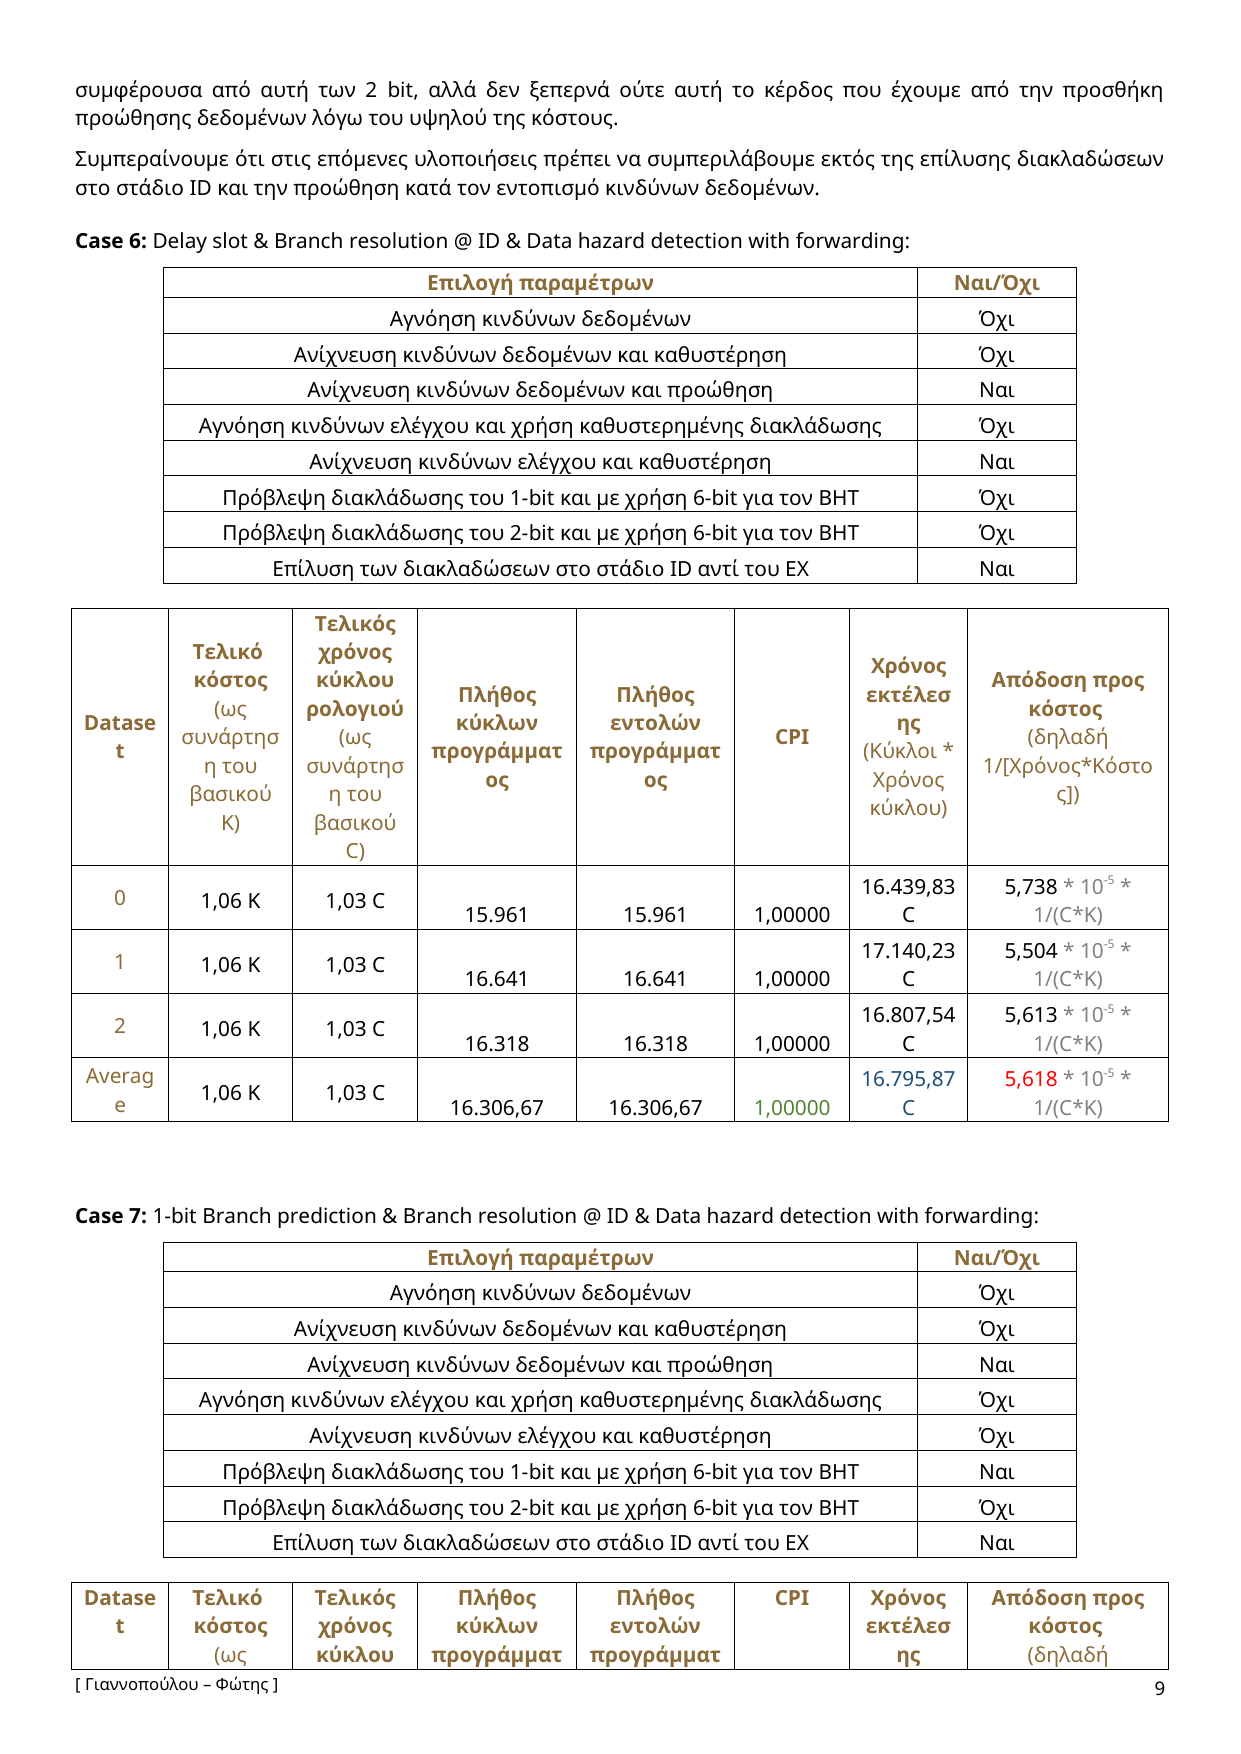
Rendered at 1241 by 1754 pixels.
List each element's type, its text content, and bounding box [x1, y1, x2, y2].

table_cell 1,03 C [293, 994, 417, 1057]
table_cell Αγνόηση κινδύνων ελέγχου και χρήση καθυστερημένης διακλάδωσης [164, 405, 917, 439]
table_cell Average [72, 1058, 168, 1121]
table_cell Ναι [918, 548, 1076, 582]
table_header Τελικός χρόνος κύκλου ρολογιού (ως συνάρτηση του βασικού C) [293, 609, 417, 864]
table_cell Ανίχνευση κινδύνων ελέγχου και καθυστέρηση [164, 441, 917, 475]
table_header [293, 1583, 417, 1668]
table_cell 16.439,83C [850, 866, 967, 929]
table_header Dataset [72, 609, 168, 864]
table_cell 1,06 K [169, 1058, 292, 1121]
table_cell Αγνόηση κινδύνων δεδομένων [164, 298, 917, 332]
table_cell 5,738 * 10-5 * 1/(C*K) [968, 866, 1168, 929]
table_cell 1 [72, 930, 168, 993]
table_cell Ανίχνευση κινδύνων δεδομένων και καθυστέρηση [164, 334, 917, 368]
table_cell 16.318 [577, 994, 734, 1057]
table_cell 1,06 K [169, 930, 292, 993]
table_header Χρόνος εκτέλεσης (Κύκλοι * Χρόνος κύκλου) [850, 609, 967, 864]
table_cell 5,504 * 10-5 * 1/(C*K) [968, 930, 1168, 993]
table_cell Αγνόηση κινδύνων ελέγχου και χρήση καθυστερημένης διακλάδωσης [164, 1379, 917, 1414]
text Case 7: 1-bit Branch prediction & Branch resolution @ ID & Data hazard detection with forwarding: [75, 1201, 1165, 1229]
table_cell 16.795,87C [850, 1058, 967, 1121]
table_cell 1,06 K [169, 994, 292, 1057]
table_cell 1,03 C [293, 1058, 417, 1121]
table_cell 15.961 [577, 866, 734, 929]
table_cell Ανίχνευση κινδύνων δεδομένων και προώθηση [164, 369, 917, 404]
table_header Τελικό κόστος (ως συνάρτηση του βασικού Κ) [169, 609, 292, 864]
table_cell Ανίχνευση κινδύνων δεδομένων και καθυστέρηση [164, 1308, 917, 1343]
table_header Dataset [72, 1583, 168, 1668]
table_cell Πρόβλεψη διακλάδωσης του 1-bit και με χρήση 6-bit για τον BHT [164, 476, 917, 511]
table_cell 1,00000 [735, 1058, 849, 1121]
table_cell Ναι [918, 369, 1076, 404]
table_cell 1,03 C [293, 866, 417, 929]
table_header Πλήθος κύκλων προγράμματος [418, 609, 576, 864]
text Συμπεραίνουμε ότι στις επόμενες υλοποιήσεις πρέπει να συμπεριλάβουμε εκτός της επίλυσης διακλαδώσεων στο στάδιο ID και την προώθηση κατά τον εντοπισμό κινδύνων δεδομένων. [75, 144, 1165, 201]
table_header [418, 1583, 576, 1668]
table_header Ναι/Όχι [918, 1243, 1076, 1271]
table_cell Πρόβλεψη διακλάδωσης του 2-bit και με χρήση 6-bit για τον BHT [164, 512, 917, 547]
table_cell 17.140,23C [850, 930, 967, 993]
table_cell Όχι [918, 405, 1076, 439]
table_cell Όχι [918, 1487, 1076, 1521]
table_cell 1,00000 [735, 866, 849, 929]
table_cell Όχι [918, 1415, 1076, 1450]
table_cell Ανίχνευση κινδύνων ελέγχου και καθυστέρηση [164, 1415, 917, 1450]
table_cell Όχι [918, 476, 1076, 511]
table_cell Επίλυση των διακλαδώσεων στο στάδιο ID αντί του ΕΧ [164, 1522, 917, 1557]
table_cell Όχι [918, 1308, 1076, 1343]
table_cell 16.306,67 [577, 1058, 734, 1121]
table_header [577, 1583, 734, 1668]
table_cell 1,06 K [169, 866, 292, 929]
table_cell Πρόβλεψη διακλάδωσης του 2-bit και με χρήση 6-bit για τον BHT [164, 1487, 917, 1521]
table_cell 1,00000 [735, 930, 849, 993]
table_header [968, 1583, 1168, 1668]
table_header Ναι/Όχι [918, 268, 1076, 297]
table_cell 15.961 [418, 866, 576, 929]
table_cell Ναι [918, 1451, 1076, 1486]
table_cell 5,613 * 10-5 * 1/(C*K) [968, 994, 1168, 1057]
table_header CPI [735, 1583, 849, 1668]
table_header CPI [735, 609, 849, 864]
table_cell Όχι [918, 1379, 1076, 1414]
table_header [169, 1583, 292, 1668]
table_cell 16.807,54C [850, 994, 967, 1057]
table_cell 0 [72, 866, 168, 929]
table_cell Πρόβλεψη διακλάδωσης του 1-bit και με χρήση 6-bit για τον BHT [164, 1451, 917, 1486]
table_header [850, 1583, 967, 1668]
table_cell 1,00000 [735, 994, 849, 1057]
table_header Επιλογή παραμέτρων [164, 268, 917, 297]
table_cell 5,618 * 10-5 * 1/(C*K) [968, 1058, 1168, 1121]
table_cell Ναι [918, 1522, 1076, 1557]
table_header Πλήθος εντολών προγράμματος [577, 609, 734, 864]
table_cell 2 [72, 994, 168, 1057]
table_cell Όχι [918, 334, 1076, 368]
table_cell Ναι [918, 441, 1076, 475]
table_cell Όχι [918, 512, 1076, 547]
table_cell 16.306,67 [418, 1058, 576, 1121]
table_cell 16.318 [418, 994, 576, 1057]
table_cell 16.641 [418, 930, 576, 993]
table_cell Όχι [918, 298, 1076, 332]
table_cell 1,03 C [293, 930, 417, 993]
table_header Επιλογή παραμέτρων [164, 1243, 917, 1271]
table_cell Αγνόηση κινδύνων δεδομένων [164, 1272, 917, 1307]
table_header Απόδοση προς κόστος (δηλαδή 1/[Χρόνος*Κόστος]) [968, 609, 1168, 864]
text Case 6: Delay slot & Branch resolution @ ID & Data hazard detection with forwarding: [75, 226, 1165, 255]
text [75, 75, 1165, 132]
table_cell 16.641 [577, 930, 734, 993]
table_cell Όχι [918, 1272, 1076, 1307]
table_cell Επίλυση των διακλαδώσεων στο στάδιο ID αντί του ΕΧ [164, 548, 917, 582]
table_cell Ναι [918, 1344, 1076, 1378]
table_cell Ανίχνευση κινδύνων δεδομένων και προώθηση [164, 1344, 917, 1378]
